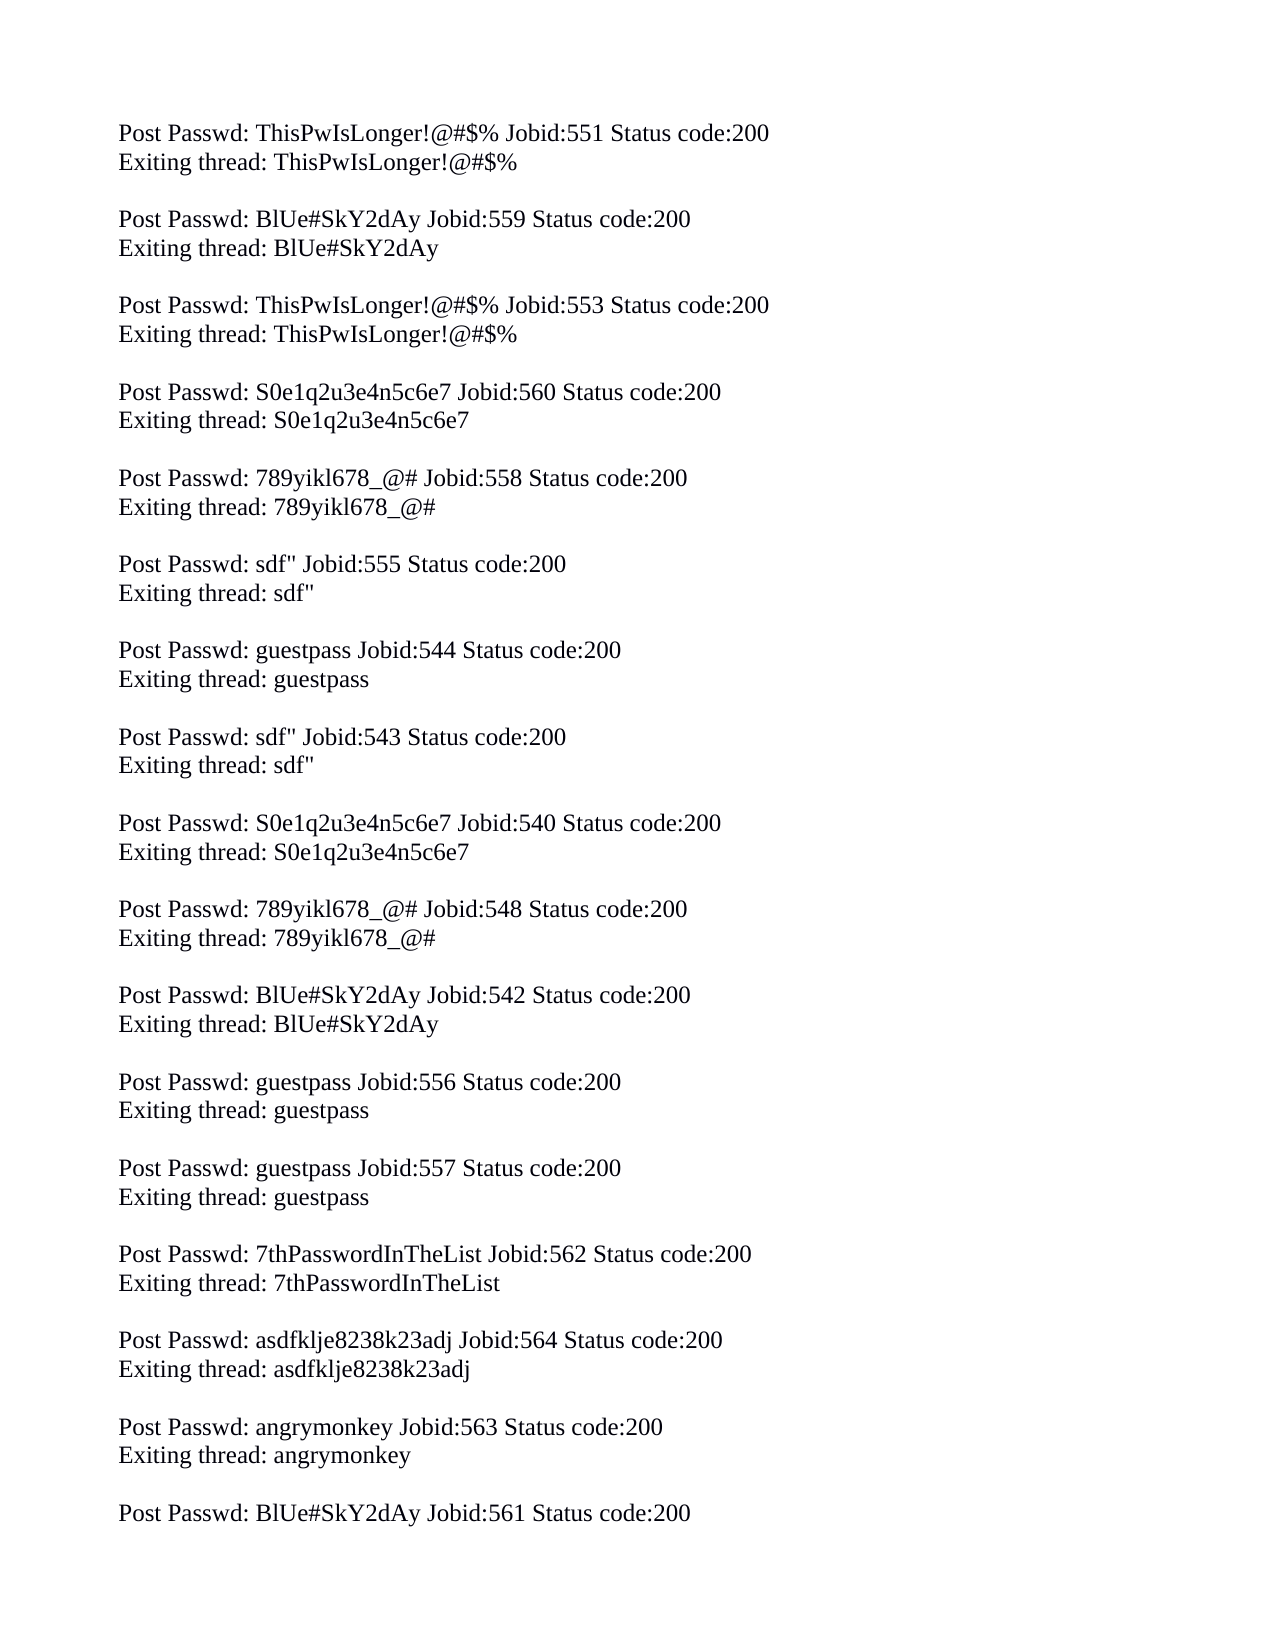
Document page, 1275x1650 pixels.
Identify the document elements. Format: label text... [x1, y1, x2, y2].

text Exiting thread: guestpass [118, 664, 1157, 693]
text Exiting thread: guestpass [118, 1096, 1157, 1124]
text Exiting thread: 789yikl678_@# [118, 492, 1157, 521]
text Post Passwd: asdfklje8238k23adj Jobid:564 Status code:200 [118, 1326, 1157, 1354]
text Exiting thread: 7thPasswordInTheList [118, 1268, 1157, 1297]
text Post Passwd: S0e1q2u3e4n5c6e7 Jobid:560 Status code:200 [118, 377, 1157, 406]
text Post Passwd: 789yikl678_@# Jobid:548 Status code:200 [118, 894, 1157, 923]
text Post Passwd: BlUe#SkY2dAy Jobid:542 Status code:200 [118, 981, 1157, 1009]
text Exiting thread: S0e1q2u3e4n5c6e7 [118, 406, 1157, 434]
text Post Passwd: ThisPwIsLonger!@#$% Jobid:553 Status code:200 [118, 291, 1157, 319]
text Post Passwd: guestpass Jobid:556 Status code:200 [118, 1067, 1157, 1096]
text Post Passwd: 789yikl678_@# Jobid:558 Status code:200 [118, 463, 1157, 492]
text Post Passwd: BlUe#SkY2dAy Jobid:559 Status code:200 [118, 204, 1157, 233]
text Post Passwd: 7thPasswordInTheList Jobid:562 Status code:200 [118, 1239, 1157, 1268]
text Post Passwd: S0e1q2u3e4n5c6e7 Jobid:540 Status code:200 [118, 808, 1157, 837]
text Exiting thread: sdf" [118, 751, 1157, 779]
text Post Passwd: sdf" Jobid:555 Status code:200 [118, 549, 1157, 578]
text Exiting thread: asdfklje8238k23adj [118, 1354, 1157, 1383]
text Exiting thread: sdf" [118, 578, 1157, 607]
text Post Passwd: ThisPwIsLonger!@#$% Jobid:551 Status code:200 [118, 118, 1157, 147]
text Post Passwd: angrymonkey Jobid:563 Status code:200 [118, 1412, 1157, 1441]
text Exiting thread: angrymonkey [118, 1441, 1157, 1469]
text Exiting thread: ThisPwIsLonger!@#$% [118, 319, 1157, 348]
text Exiting thread: guestpass [118, 1182, 1157, 1211]
text Post Passwd: guestpass Jobid:544 Status code:200 [118, 636, 1157, 664]
text Exiting thread: ThisPwIsLonger!@#$% [118, 147, 1157, 176]
text Post Passwd: BlUe#SkY2dAy Jobid:561 Status code:200 [118, 1498, 1157, 1527]
text Post Passwd: sdf" Jobid:543 Status code:200 [118, 722, 1157, 751]
text Exiting thread: BlUe#SkY2dAy [118, 1009, 1157, 1038]
text Exiting thread: BlUe#SkY2dAy [118, 233, 1157, 262]
text Exiting thread: 789yikl678_@# [118, 923, 1157, 952]
text Exiting thread: S0e1q2u3e4n5c6e7 [118, 837, 1157, 866]
text Post Passwd: guestpass Jobid:557 Status code:200 [118, 1153, 1157, 1182]
